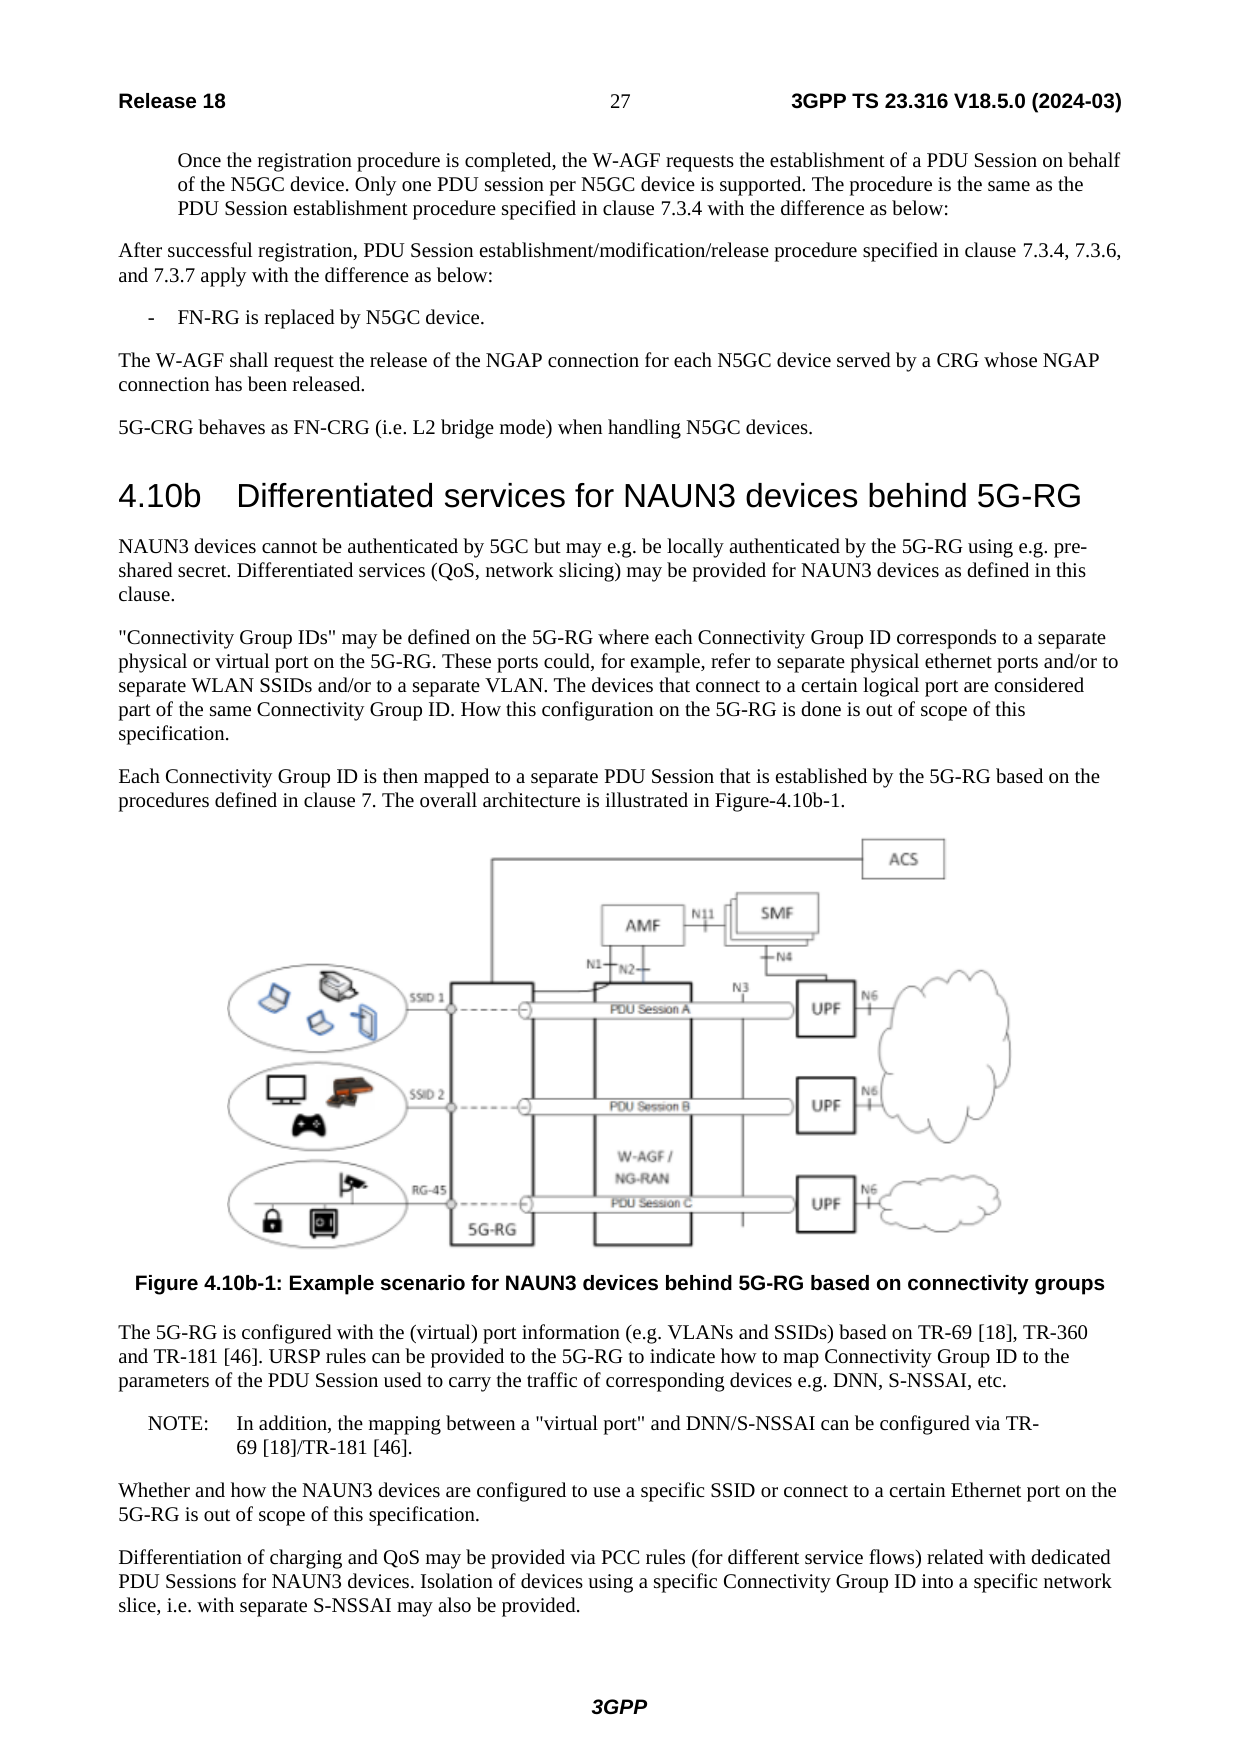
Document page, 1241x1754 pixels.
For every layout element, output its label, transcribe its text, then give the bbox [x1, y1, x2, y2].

text Whether and how the NAUN3 devices are configured to use a specific SSID or connect to a certain Ethernet port on the 5G-RG is out of scope of this specification. [118, 1478, 1122, 1526]
text 5G-CRG behaves as FN-CRG (i.e. L2 bridge mode) when handling N5GC devices. [118, 415, 1122, 439]
text NAUN3 devices cannot be authenticated by 5GC but may e.g. be locally authenticated by the 5G-RG using e.g. pre-shared secret. Differentiated services (QoS, network slicing) may be provided for NAUN3 devices as defined in this clause. [118, 534, 1122, 606]
text The 5G-RG is configured with the (virtual) port information (e.g. VLANs and SSIDs) based on TR-69 [18], TR-360 and TR-181 [46]. URSP rules can be provided to the 5G-RG to indicate how to map Connectivity Group ID to the parameters of the PDU Session used to carry the traffic of corresponding devices e.g. DNN, S-NSSAI, etc. [118, 1320, 1122, 1392]
text Once the registration procedure is completed, the W-AGF requests the establishment of a PDU Session on behalf of the N5GC device. Only one PDU session per N5GC device is supported. The procedure is the same as the PDU Session establishment procedure specified in clause 7.3.4 with the difference as below: [148, 147, 1122, 220]
text - FN-RG is replaced by N5GC device. [148, 305, 1122, 329]
text Figure 4.10b-1: Example scenario for NAUN3 devices behind 5G-RG based on connectivity groups [118, 1271, 1122, 1295]
text "Connectivity Group IDs" may be defined on the 5G-RG where each Connectivity Group ID corresponds to a separate physical or virtual port on the 5G-RG. These ports could, for example, refer to separate physical ethernet ports and/or to separate WLAN SSIDs and/or to a separate VLAN. The devices that connect to a certain logical port are considered part of the same Connectivity Group ID. How this configuration on the 5G-RG is done is out of scope of this specification. [118, 625, 1122, 745]
text After successful registration, PDU Session establishment/modification/release procedure specified in clause 7.3.4, 7.3.6, and 7.3.7 apply with the difference as below: [118, 238, 1122, 287]
text Differentiation of charging and QoS may be provided via PCC rules (for different service flows) related with dedicated PDU Sessions for NAUN3 devices. Isolation of devices using a specific Connectivity Group ID into a specific network slice, i.e. with separate S-NSSAI may also be provided. [118, 1545, 1122, 1617]
text NOTE: In addition, the mapping between a "virtual port" and DNN/S-NSSAI can be configured via TR-69 [18]/TR-181 [46]. [148, 1411, 1122, 1459]
text Each Connectivity Group ID is then mapped to a separate PDU Session that is established by the 5G-RG based on the procedures defined in clause 7. The overall architecture is illustrated in Figure-4.10b-1. [118, 764, 1122, 812]
subtitle 4.10b Differentiated services for NAUN3 devices behind 5G-RG [118, 477, 1122, 515]
text The W-AGF shall request the release of the NGAP connection for each N5GC device served by a CRG whose NGAP connection has been released. [118, 348, 1122, 396]
